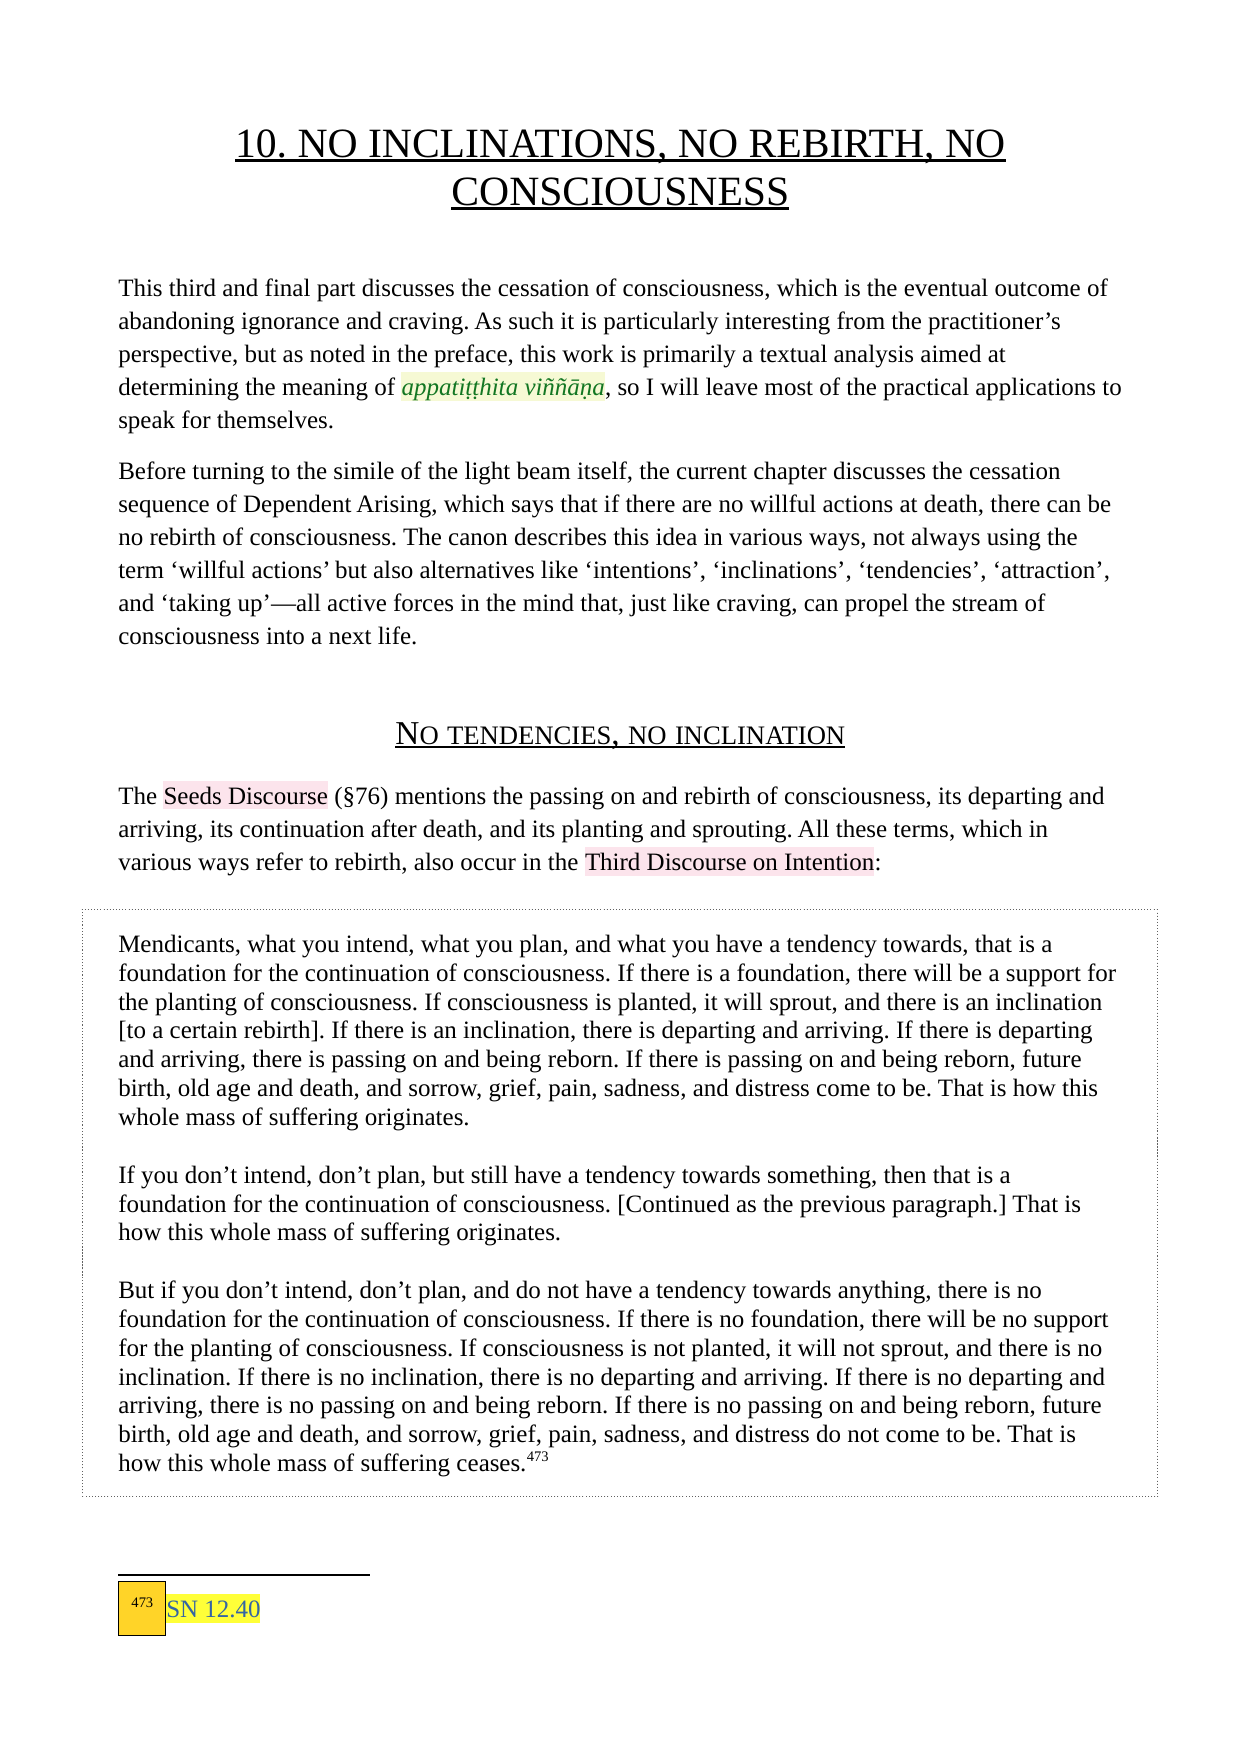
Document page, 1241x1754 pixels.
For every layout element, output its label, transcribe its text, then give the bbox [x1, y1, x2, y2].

text Before turning to the simile of the light beam itself, the current chapter discusses the cessation sequence of Dependent Arising, which says that if there are no willful actions at death, there can be no rebirth of consciousness. The canon describes this idea in various ways, not always using the term ‘willful actions’ but also alternatives like ‘intentions’, ‘inclinations’, ‘tendencies’, ‘attraction’, and ‘taking up’—all active forces in the mind that, just like craving, can propel the stream of consciousness into a next life. [118, 456, 1122, 650]
text But if you don’t intend, don’t plan, and do not have a tendency towards anything, there is no foundation for the continuation of consciousness. If there is no foundation, there will be no support for the planting of consciousness. If consciousness is not planted, it will not sprout, and there is no inclination. If there is no inclination, there is no departing and arriving. If there is no departing and arriving, there is no passing on and being reborn. If there is no passing on and being reborn, future birth, old age and death, and sorrow, grief, pain, sadness, and distress do not come to be. That is how this whole mass of suffering ceases. [82, 1256, 1158, 1497]
text This third and final part discusses the cessation of consciousness, which is the eventual outcome of abandoning ignorance and craving. As such it is particularly interesting from the practitioner’s perspective, but as noted in the preface, this work is primarily a textual analysis aimed at determining the meaning of appatiṭṭhita viññāṇa, so I will leave most of the practical applications to speak for themselves. [118, 273, 1122, 434]
text 10. No inclinations, no rebirth, no consciousness [118, 118, 1122, 214]
text No tendencies, no inclination [118, 713, 1122, 751]
text The Seeds Discourse (§76) mentions the passing on and rebirth of consciousness, its departing and arriving, its continuation after death, and its planting and sprouting. All these terms, which in various ways refer to rebirth, also occur in the Third Discourse on Intention: [118, 781, 1122, 876]
text If you don’t intend, don’t plan, but still have a tendency towards something, then that is a foundation for the continuation of consciousness. [Continued as the previous paragraph.] That is how this whole mass of suffering originates. [82, 1140, 1158, 1246]
text Mendicants, what you intend, what you plan, and what you have a tendency towards, that is a foundation for the continuation of consciousness. If there is a foundation, there will be a support for the planting of consciousness. If consciousness is planted, it will sprout, and there is an inclination [to a certain rebirth]. If there is an inclination, there is departing and arriving. If there is departing and arriving, there is passing on and being reborn. If there is passing on and being reborn, future birth, old age and death, and sorrow, grief, pain, sadness, and distress come to be. That is how this whole mass of suffering originates. [82, 909, 1158, 1130]
